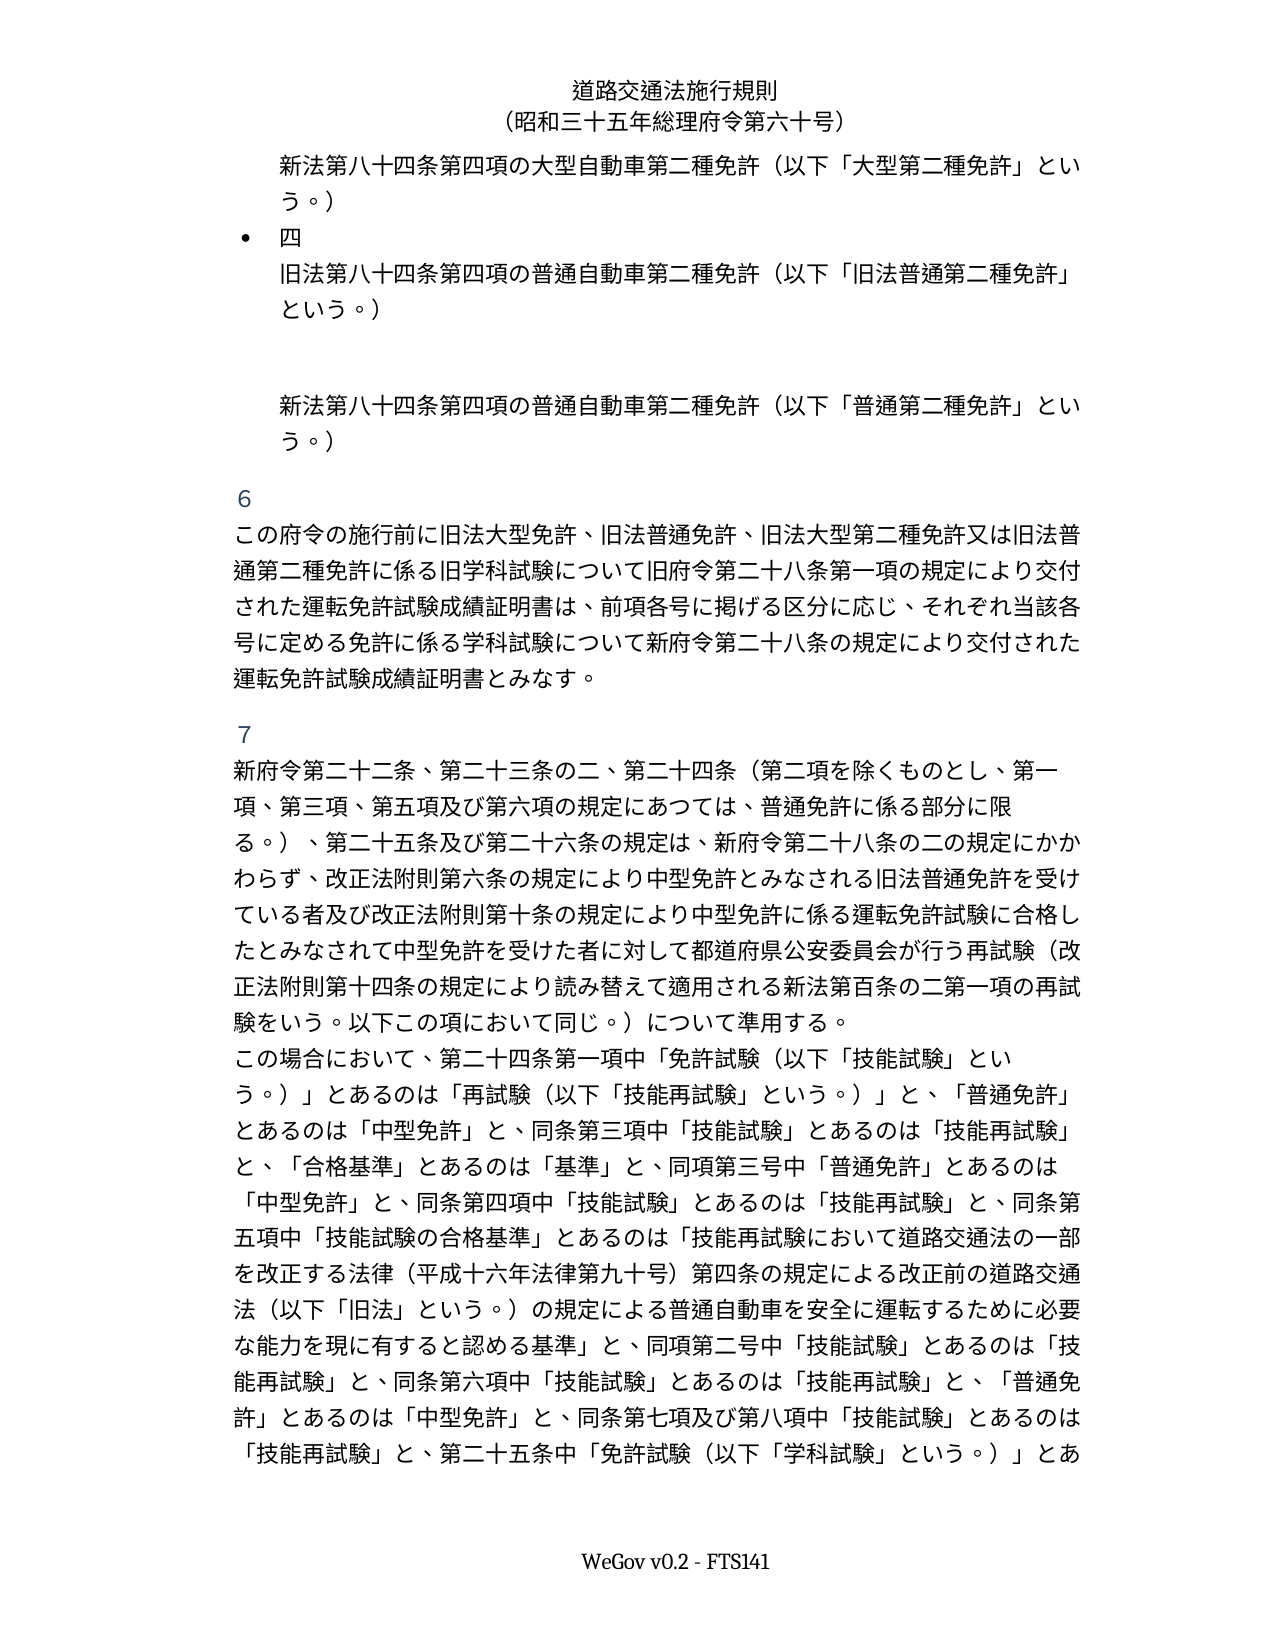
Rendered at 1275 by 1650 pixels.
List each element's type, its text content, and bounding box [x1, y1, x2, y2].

text この府令の施行前に旧法大型免許、旧法普通免許、旧法大型第二種免許又は旧法普通第二種免許に係る旧学科試験について旧府令第二十八条第一項の規定により交付された運転免許試験成績証明書は、前項各号に掲げる区分に応じ、それぞれ当該各号に定める免許に係る学科試験について新府令第二十八条の規定により交付された運転免許試験成績証明書とみなす。 [233, 519, 1087, 694]
list 四 旧法第八十四条第四項の普通自動車第二種免許（以下「旧法普通第二種免許」という。） 新法第八十四条第四項の普通自動車第二種免許（以下「普通第二種免許」という。） [242, 222, 1087, 457]
subtitle ６ [233, 483, 1087, 514]
list 三 旧法第八十四条第四項の大型自動車第二種免許（以下「旧法大型第二種免許」という。） 新法第八十四条第四項の大型自動車第二種免許（以下「大型第二種免許」という。） [242, 150, 1087, 217]
subtitle ７ [233, 719, 1087, 751]
